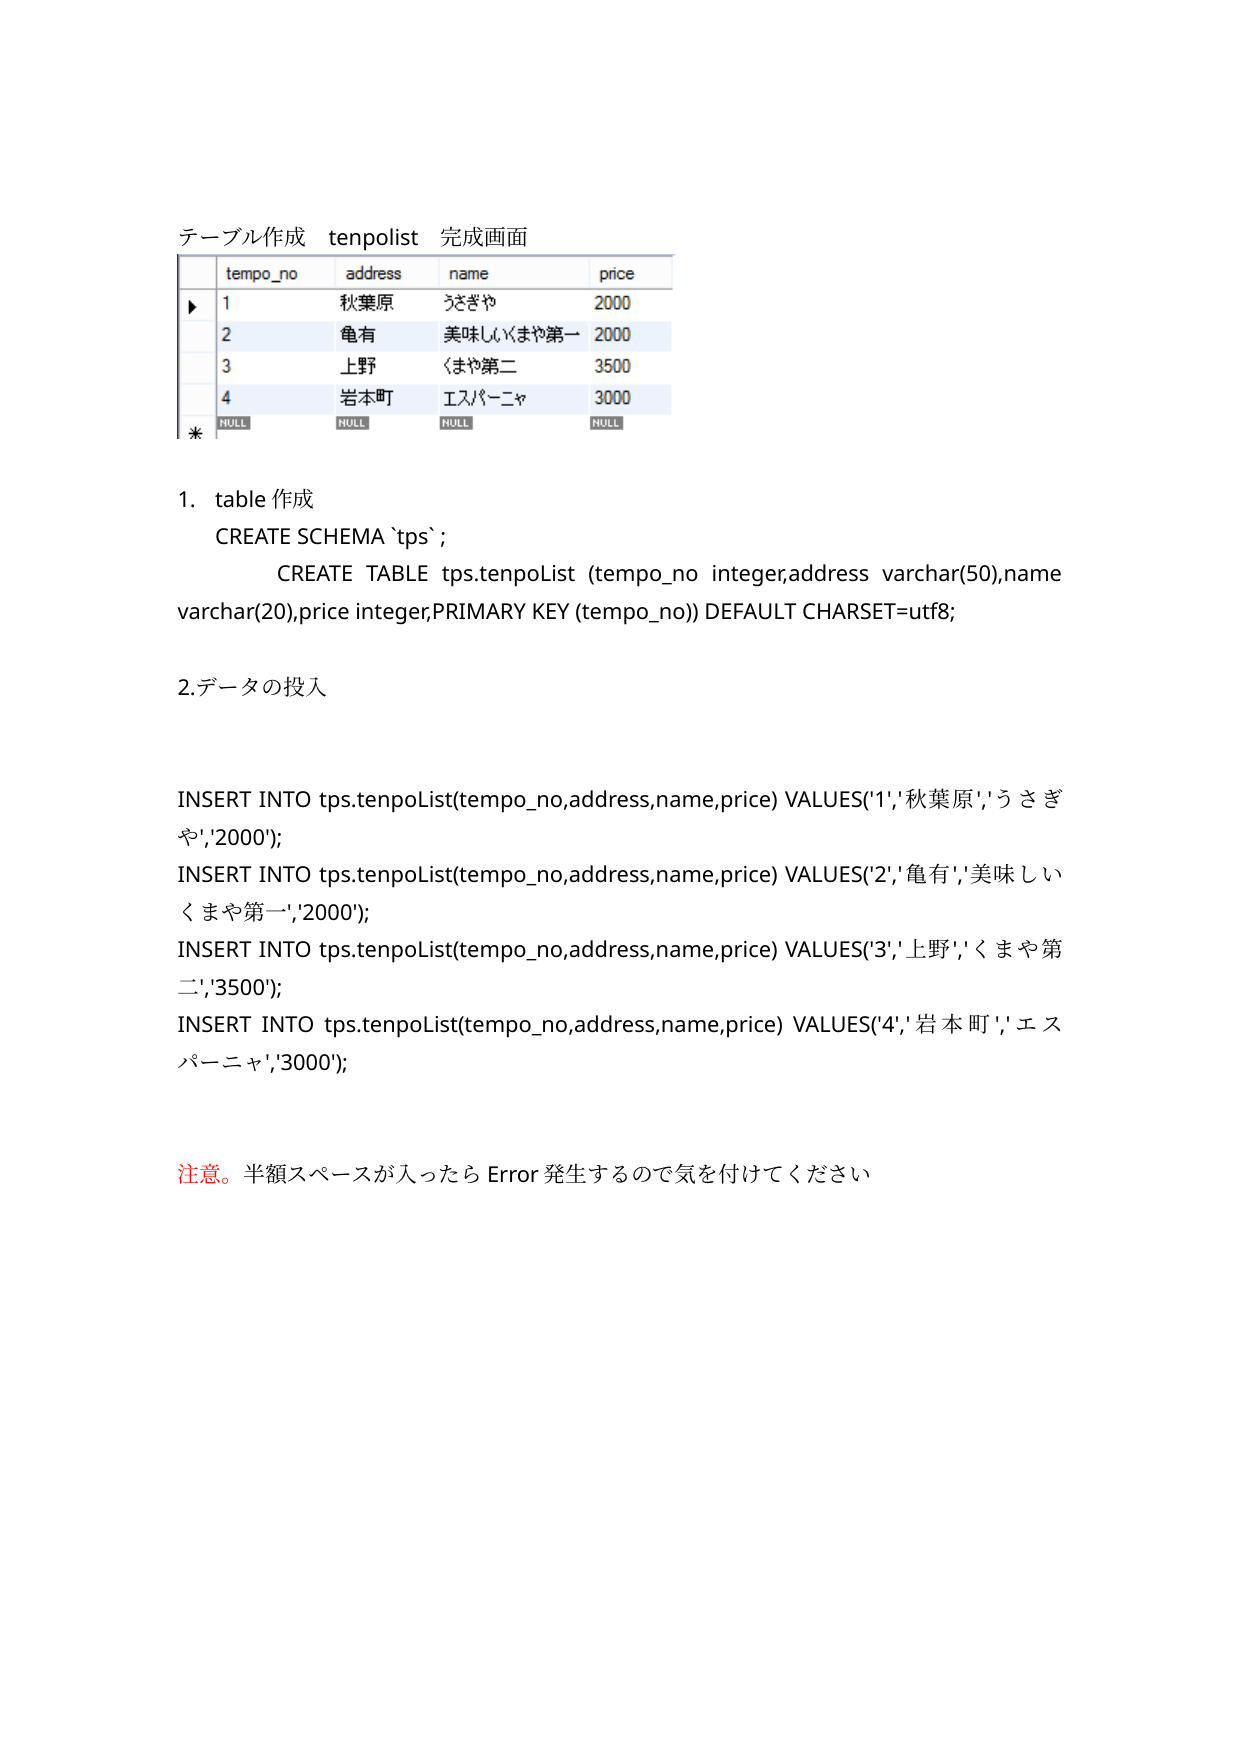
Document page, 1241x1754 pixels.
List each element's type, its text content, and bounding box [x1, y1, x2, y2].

text INSERT INTO tps.tenpoList(tempo_no,address,name,price) VALUES('3','上野','くまや第二','3500'); [177, 929, 1063, 1004]
picture [177, 254, 676, 439]
list CREATE SCHEMA `tps` ; [215, 517, 1063, 554]
text 注意。半額スペースが入ったらError発生するので気を付けてください [177, 1154, 1063, 1192]
text テーブル作成 tenpolist 完成画面 [177, 217, 1063, 254]
text CREATE TABLE tps.tenpoList (tempo_no integer,address varchar(50),name varchar(20),price integer,PRIMARY KEY (tempo_no)) DEFAULT CHARSET=utf8; [177, 554, 1063, 629]
list table作成 [177, 479, 1063, 517]
text INSERT INTO tps.tenpoList(tempo_no,address,name,price) VALUES('4','岩本町','エスパーニャ','3000'); [177, 1004, 1063, 1079]
text INSERT INTO tps.tenpoList(tempo_no,address,name,price) VALUES('1','秋葉原','うさぎや','2000'); [177, 779, 1063, 854]
text 2.データの投入 [177, 667, 1063, 704]
text INSERT INTO tps.tenpoList(tempo_no,address,name,price) VALUES('2','亀有','美味しいくまや第一','2000'); [177, 854, 1063, 929]
